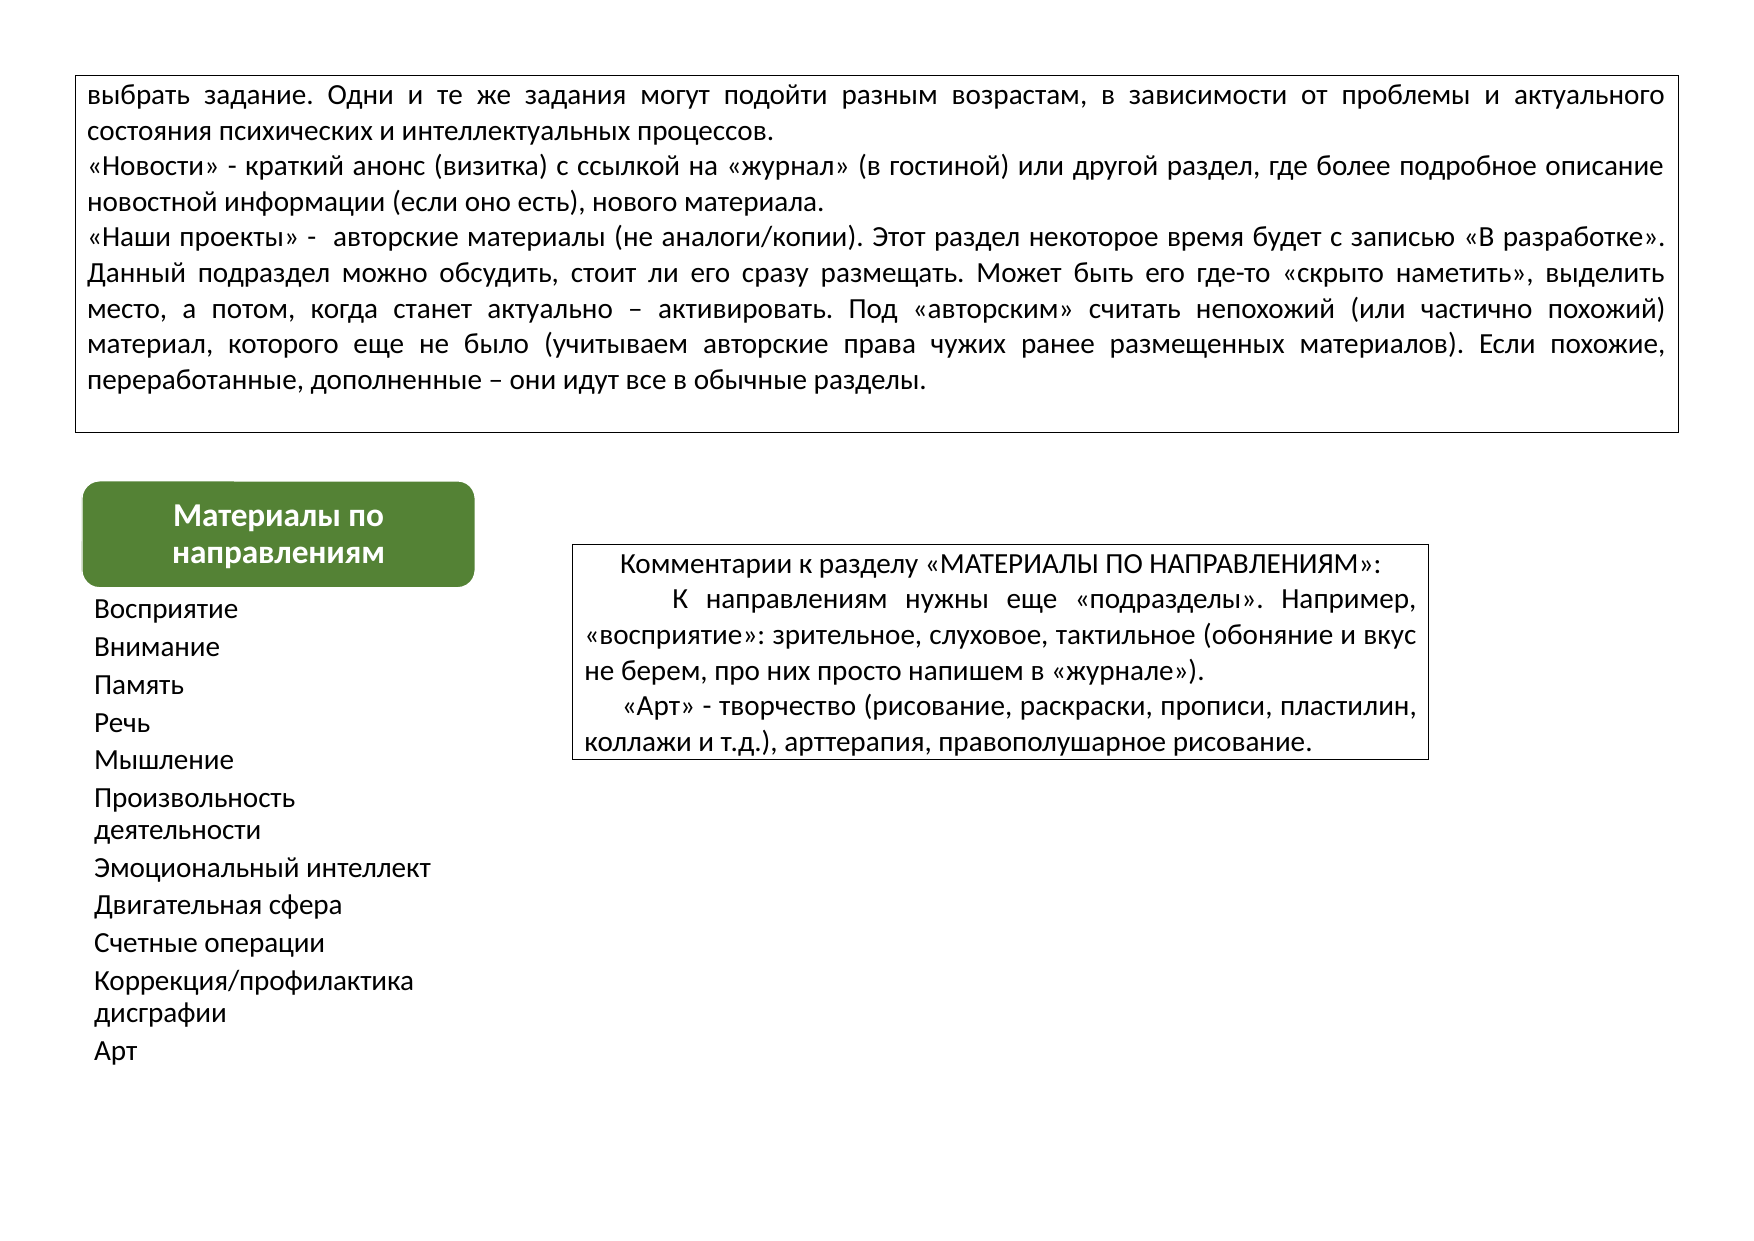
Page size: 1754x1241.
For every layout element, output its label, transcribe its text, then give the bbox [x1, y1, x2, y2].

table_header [76, 76, 1678, 432]
table_header Комментарии к разделу «МАТЕРИАЛЫ ПО НАПРАВЛЕНИЯМ»: К направлениям нужны еще «подразделы». Например, «восприятие»: зрительное, слуховое, тактильное (обоняние и вкус не берем, про них просто напишем в «журнале»). «Арт» - творчество (рисование, раскраски, прописи, пластилин, коллажи и т.д.), арттерапия, правополушарное рисование. [573, 545, 1428, 759]
